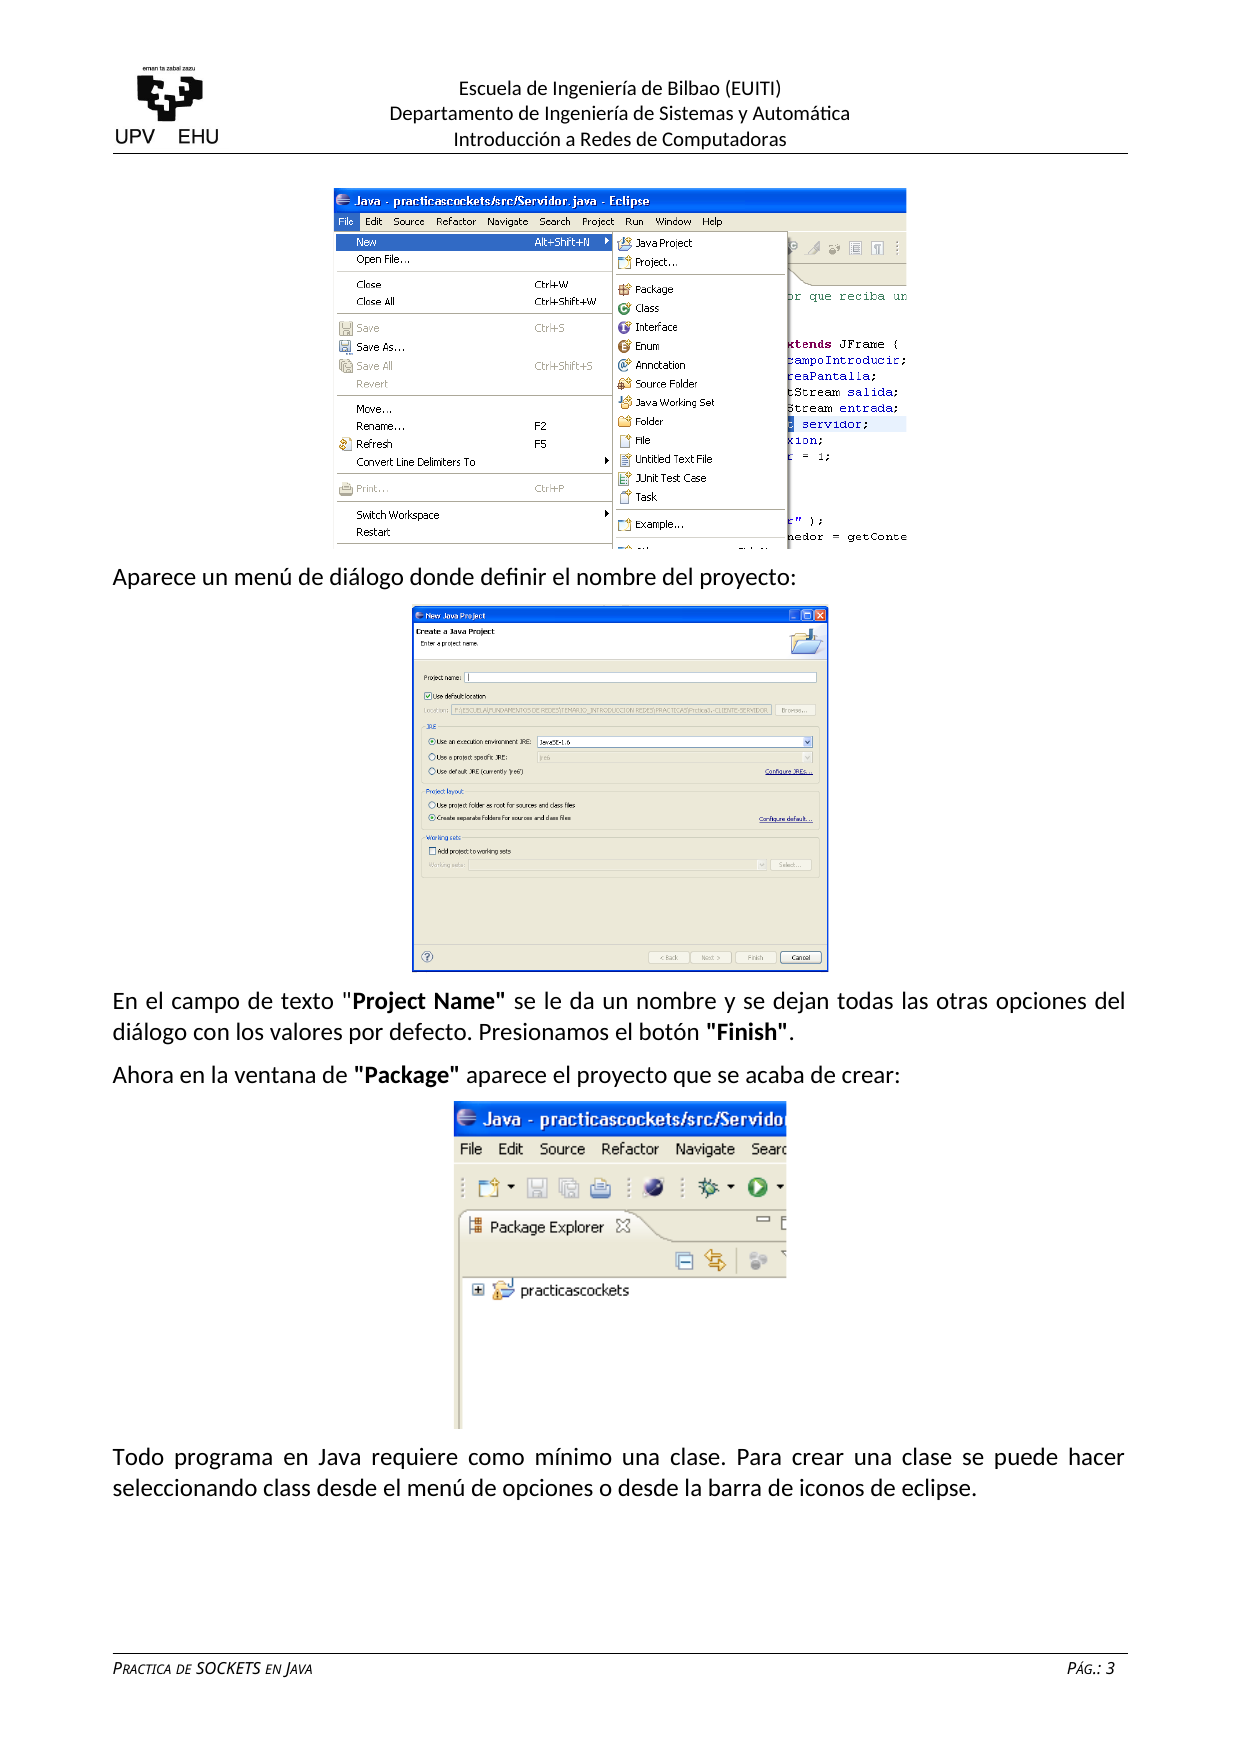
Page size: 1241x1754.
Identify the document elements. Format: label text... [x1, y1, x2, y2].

picture [333, 188, 907, 549]
text En el campo de texto "Project Name" se le da un nombre y se dejan todas las otras opciones del diálogo con los valores por defecto. Presionamos el botón "Finish". [112, 985, 1128, 1046]
text Ahora en la ventana de "Package" aparece el proyecto que se acaba de crear: [112, 1059, 1128, 1089]
text Aparece un menú de diálogo donde definir el nombre del proyecto: [112, 562, 1128, 592]
picture [412, 604, 829, 973]
picture [110, 54, 230, 149]
text Todo programa en Java requiere como mínimo una clase. Para crear una clase se puede hacer seleccionando class desde el menú de opciones o desde la barra de iconos de eclipse. [112, 1441, 1128, 1502]
picture [453, 1101, 787, 1429]
